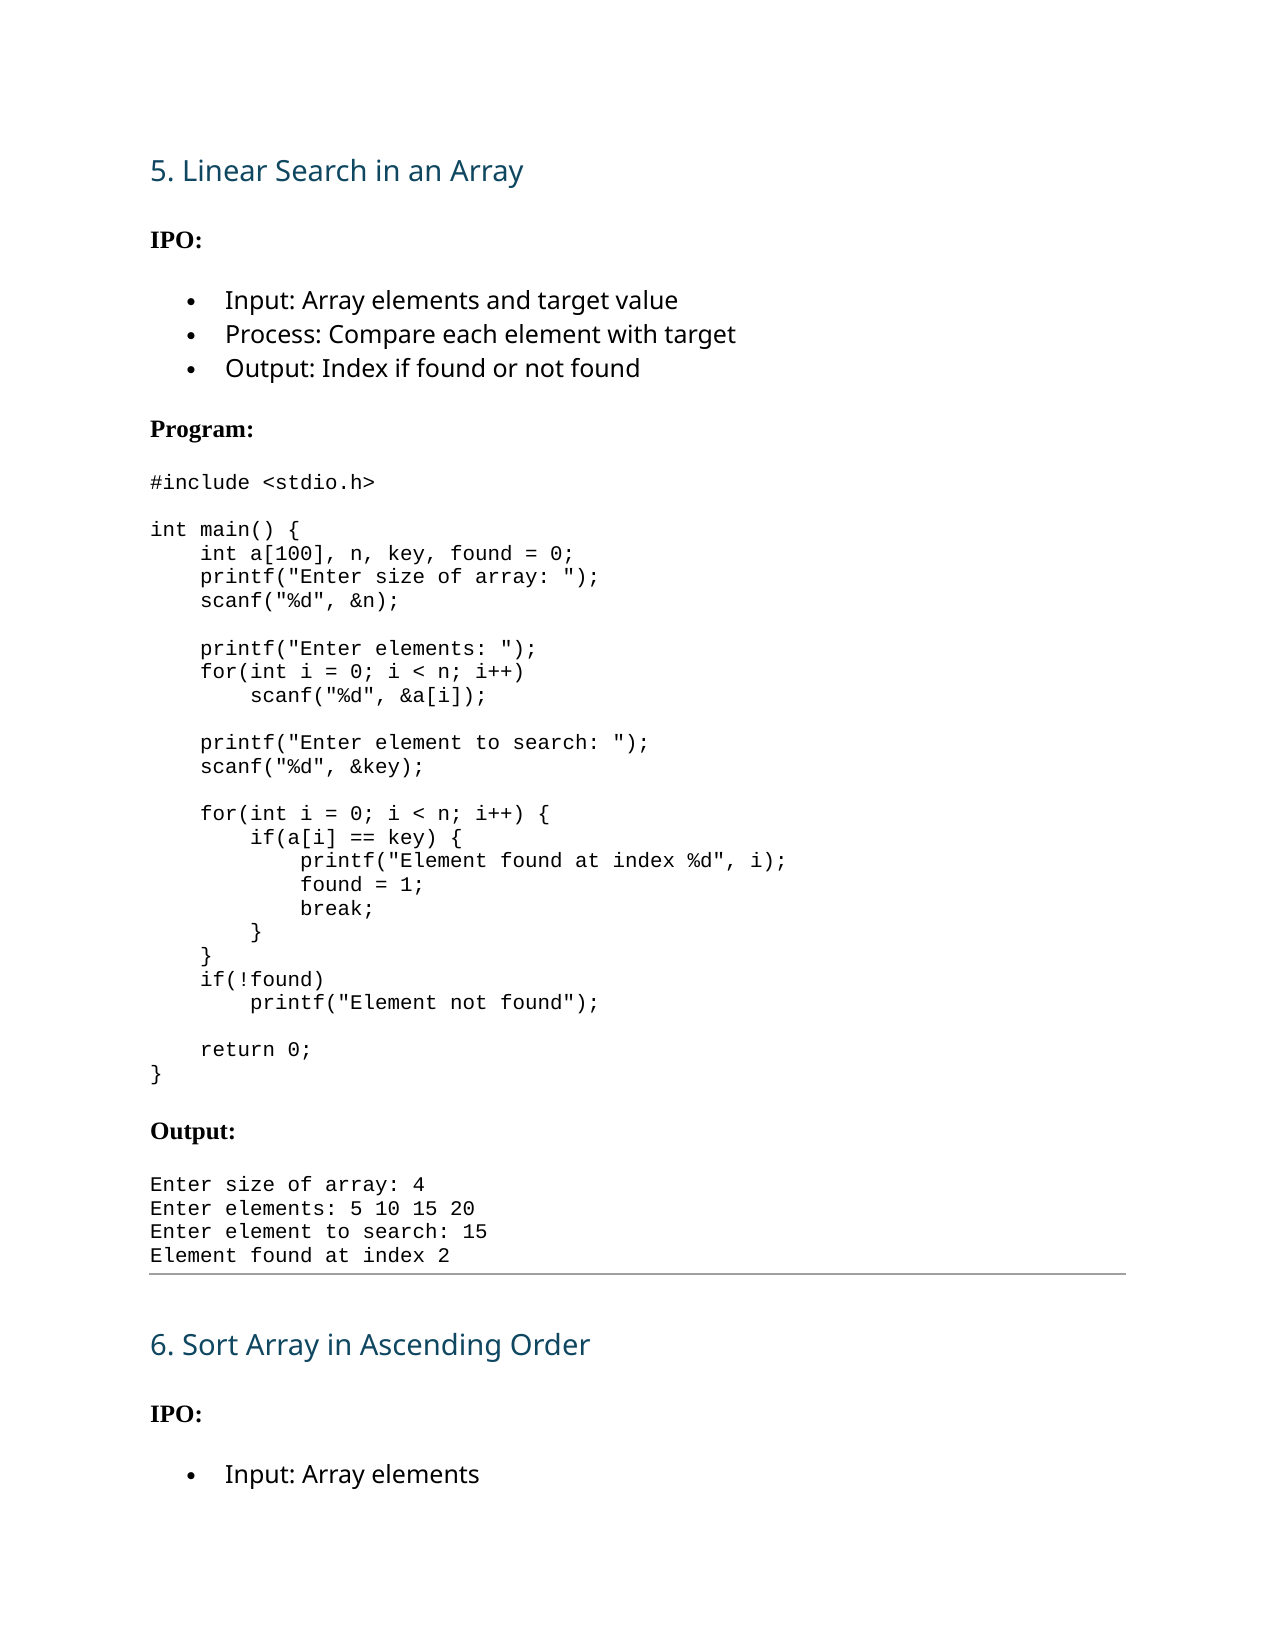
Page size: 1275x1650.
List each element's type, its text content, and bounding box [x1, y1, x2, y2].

list Output: Index if found or not found [187, 351, 1125, 385]
subtitle 5. Linear Search in an Array [150, 150, 1125, 190]
text int main() { [150, 519, 1125, 543]
text Enter element to search: 15 [150, 1221, 1125, 1245]
text break; [150, 898, 1125, 921]
text Output: [150, 1116, 1125, 1145]
text IPO: [150, 1399, 1125, 1428]
text for(int i = 0; i < n; i++) { [150, 803, 1125, 827]
text } [150, 1063, 1125, 1087]
text printf("Element found at index %d", i); [150, 850, 1125, 874]
text IPO: [150, 225, 1125, 253]
text Enter elements: 5 10 15 20 [150, 1197, 1125, 1221]
text printf("Element not found"); [150, 992, 1125, 1016]
text Element found at index 2 [150, 1245, 1125, 1268]
text return 0; [150, 1039, 1125, 1063]
text scanf("%d", &n); [150, 590, 1125, 614]
text } [150, 921, 1125, 945]
text if(!found) [150, 968, 1125, 992]
text printf("Enter size of array: "); [150, 567, 1125, 590]
list Input: Array elements [187, 1457, 1125, 1491]
text int a[100], n, key, found = 0; [150, 543, 1125, 567]
list Process: Compare each element with target [187, 317, 1125, 351]
text printf("Enter elements: "); [150, 637, 1125, 661]
text printf("Enter element to search: "); [150, 732, 1125, 756]
text Enter size of array: 4 [150, 1174, 1125, 1197]
text Program: [150, 414, 1125, 443]
text } [150, 945, 1125, 968]
list Input: Array elements and target value [187, 283, 1125, 317]
text if(a[i] == key) { [150, 827, 1125, 850]
text scanf("%d", &a[i]); [150, 685, 1125, 708]
text for(int i = 0; i < n; i++) [150, 661, 1125, 685]
text scanf("%d", &key); [150, 756, 1125, 779]
text #include <stdio.h> [150, 472, 1125, 496]
text found = 1; [150, 874, 1125, 898]
subtitle 6. Sort Array in Ascending Order [150, 1324, 1125, 1364]
